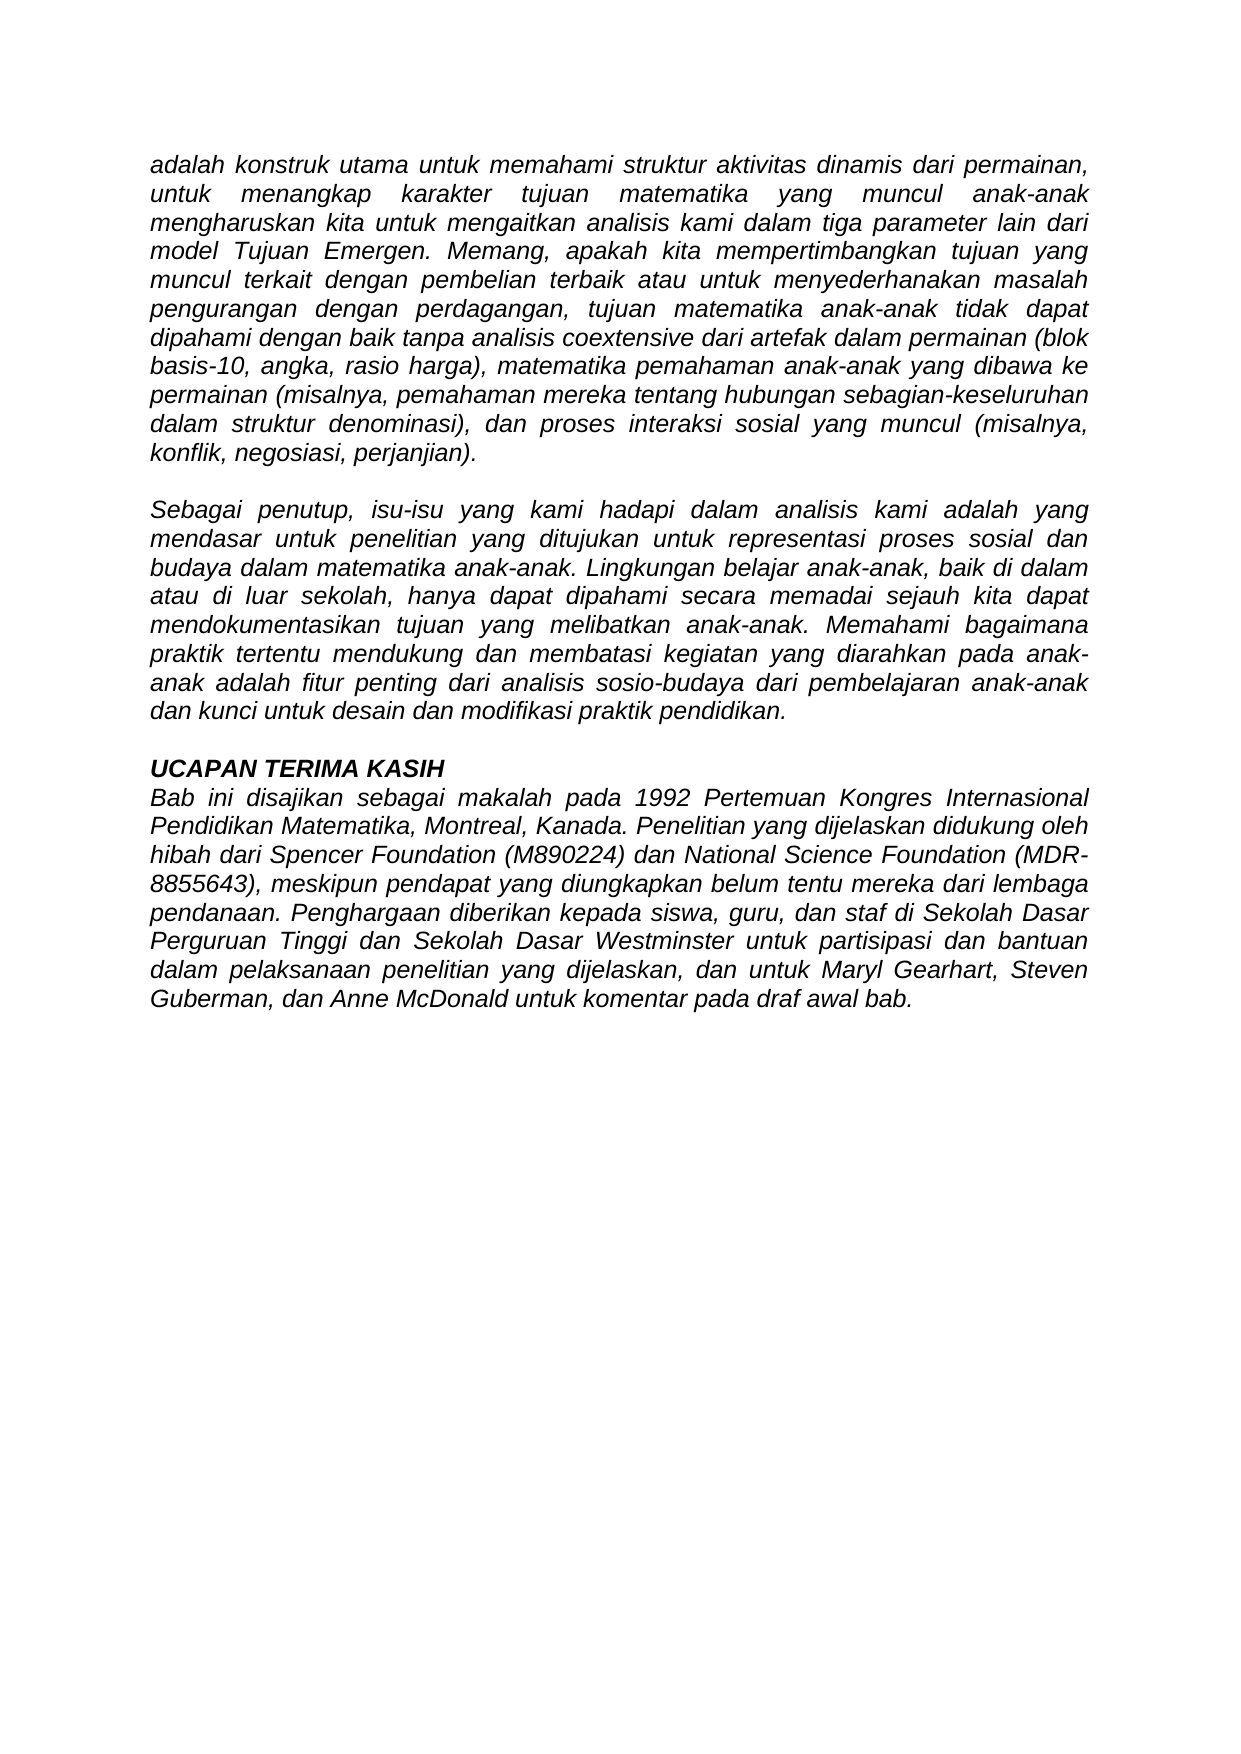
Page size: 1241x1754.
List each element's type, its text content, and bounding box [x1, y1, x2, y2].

text Sebagai penutup, isu-isu yang kami hadapi dalam analisis kami adalah yang mendasar untuk penelitian yang ditujukan untuk representasi proses sosial dan budaya dalam matematika anak-anak. Lingkungan belajar anak-anak, baik di dalam atau di luar sekolah, hanya dapat dipahami secara memadai sejauh kita dapat mendokumentasikan tujuan yang melibatkan anak-anak. Memahami bagaimana praktik tertentu mendukung dan membatasi kegiatan yang diarahkan pada anak-anak adalah fitur penting dari analisis sosio-budaya dari pembelajaran anak-anak dan kunci untuk desain dan modifikasi praktik pendidikan. [150, 495, 1090, 725]
text Bab ini disajikan sebagai makalah pada 1992 Pertemuan Kongres Internasional Pendidikan Matematika, Montreal, Kanada. Penelitian yang dijelaskan didukung oleh hibah dari Spencer Foundation (M890224) dan National Science Foundation (MDR-8855643), meskipun pendapat yang diungkapkan belum tentu mereka dari lembaga pendanaan. Penghargaan diberikan kepada siswa, guru, dan staf di Sekolah Dasar Perguruan Tinggi dan Sekolah Dasar Westminster untuk partisipasi dan bantuan dalam pelaksanaan penelitian yang dijelaskan, dan untuk Maryl Gearhart, Steven Guberman, dan Anne McDonald untuk komentar pada draf awal bab. [150, 782, 1090, 1012]
text UCAPAN TERIMA KASIH [150, 754, 1090, 782]
